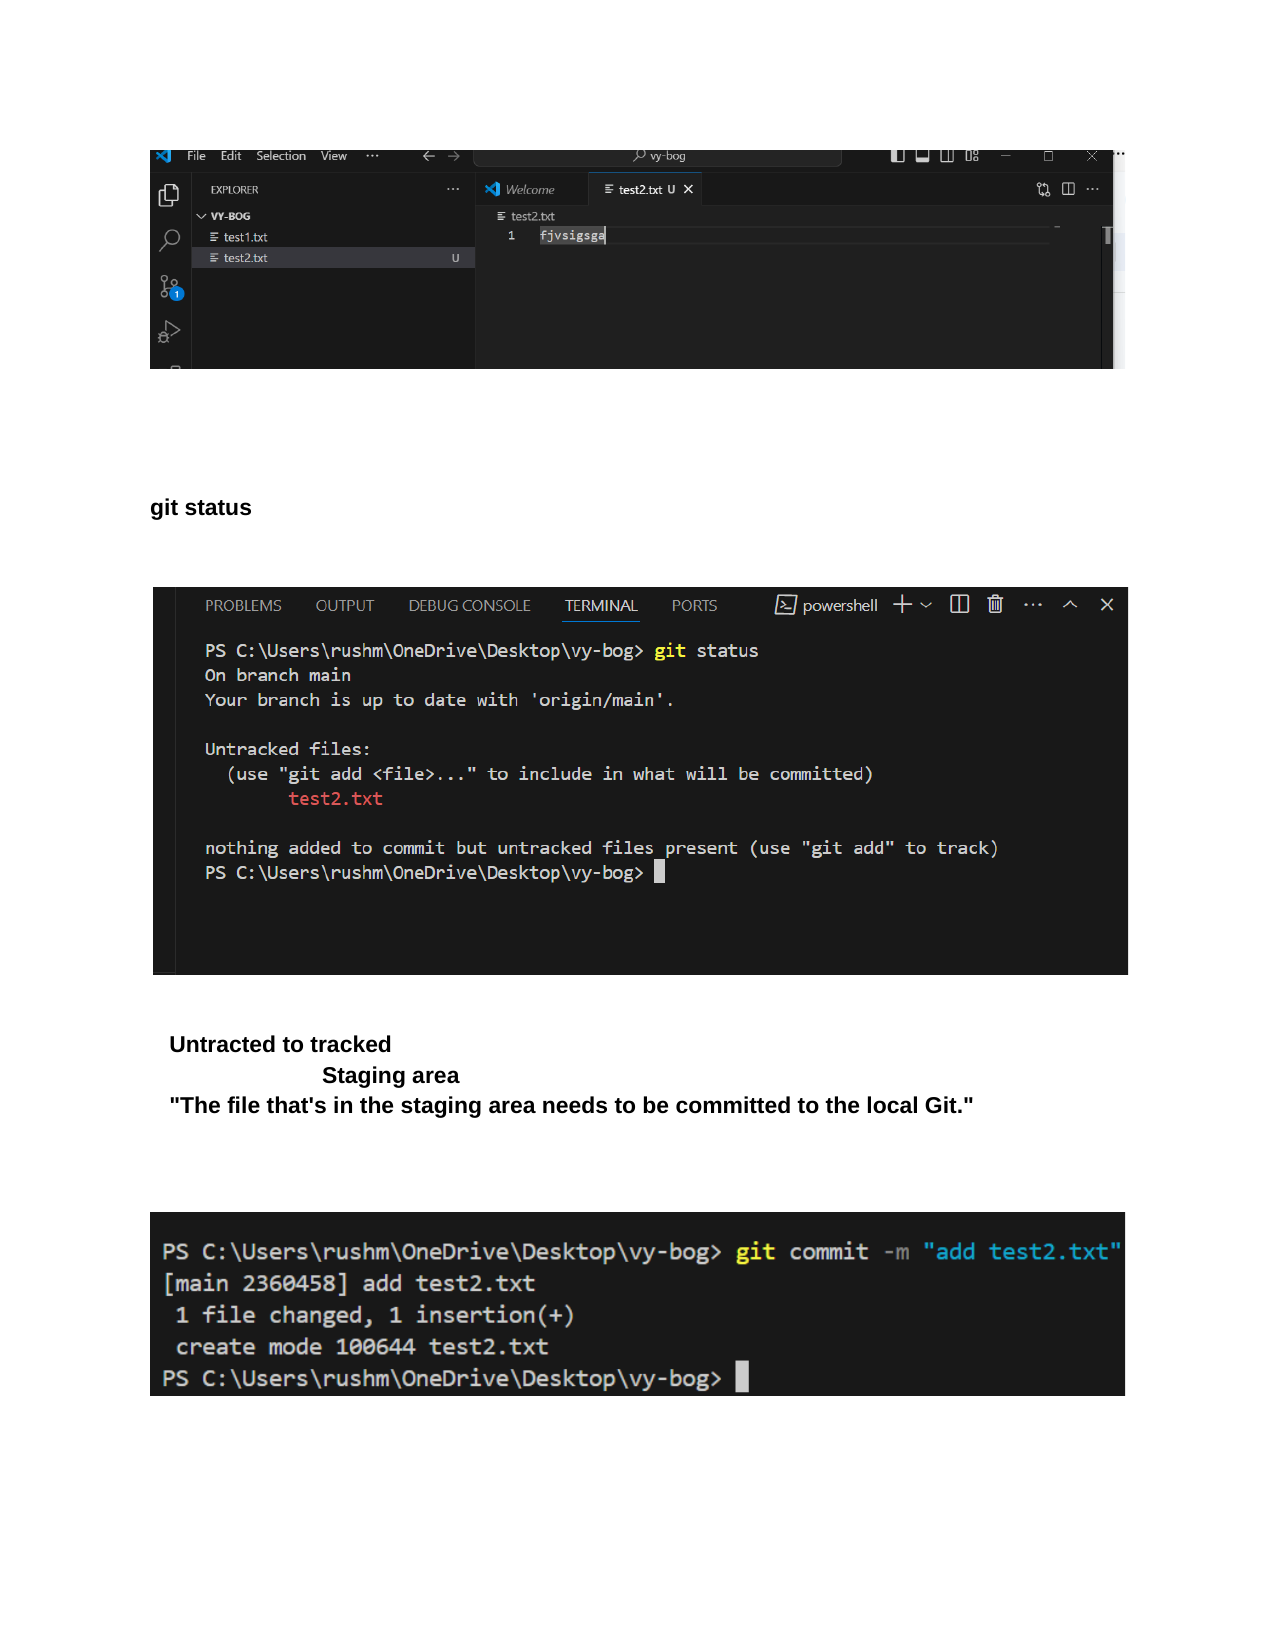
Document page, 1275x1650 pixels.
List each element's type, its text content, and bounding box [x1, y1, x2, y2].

text "The file that's in the staging area needs to be committed to the local Git." [150, 1092, 1125, 1118]
text Staging area [150, 1062, 1125, 1088]
picture [150, 150, 1125, 369]
text git status [150, 493, 1125, 520]
text Untracted to tracked [150, 1031, 1125, 1058]
picture [150, 1212, 1125, 1396]
picture [153, 587, 1129, 975]
